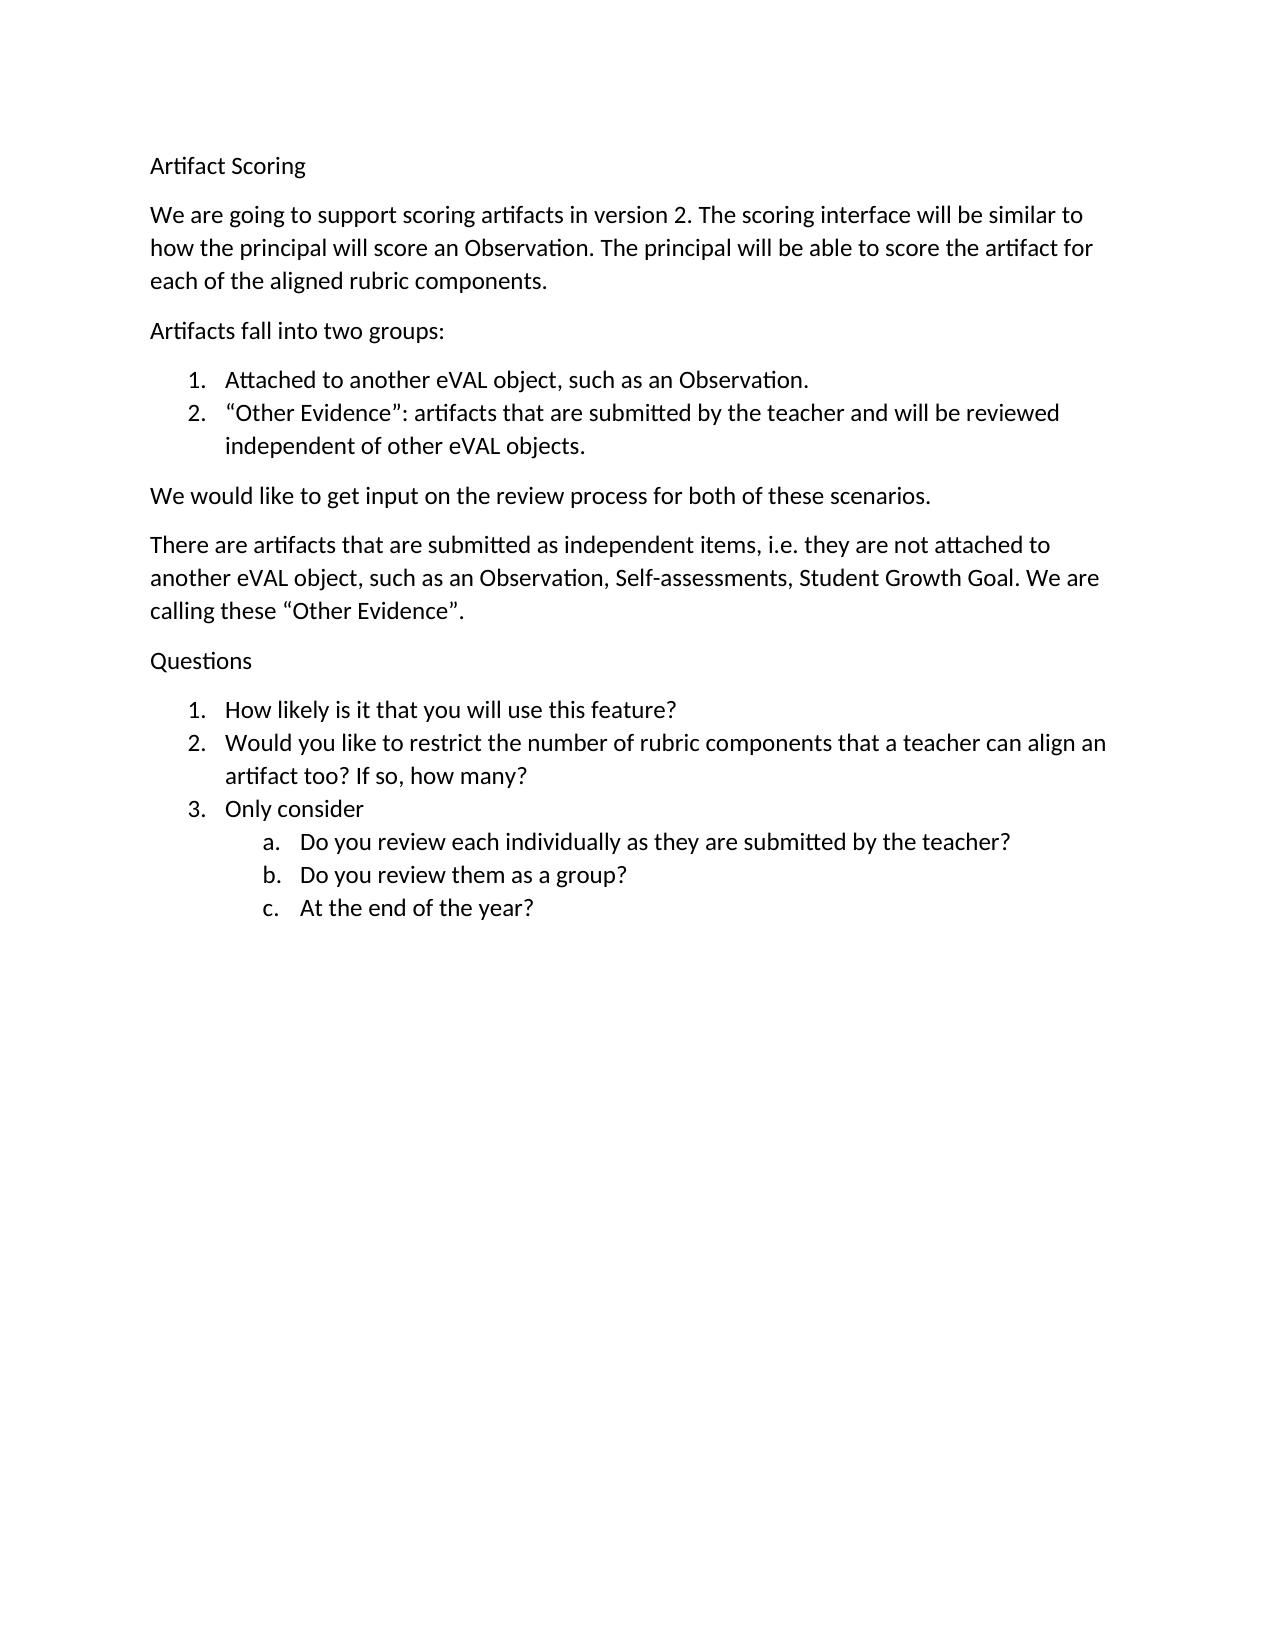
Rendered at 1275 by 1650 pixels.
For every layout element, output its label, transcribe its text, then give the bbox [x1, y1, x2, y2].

list Would you like to restrict the number of rubric components that a teacher can align an artifact too? If so, how many? [187, 727, 1125, 791]
text There are artifacts that are submitted as independent items, i.e. they are not attached to another eVAL object, such as an Observation, Self-assessments, Student Growth Goal. We are calling these “Other Evidence”. [150, 529, 1125, 626]
list Attached to another eVAL object, such as an Observation. [187, 364, 1125, 395]
list Only consider [187, 793, 1125, 824]
list How likely is it that you will use this feature? [187, 694, 1125, 725]
text Artifact Scoring [150, 150, 1125, 181]
text We would like to get input on the review process for both of these scenarios. [150, 480, 1125, 511]
list At the end of the year? [262, 892, 1125, 923]
list Do you review them as a group? [262, 859, 1125, 890]
text We are going to support scoring artifacts in version 2. The scoring interface will be similar to how the principal will score an Observation. The principal will be able to score the artifact for each of the aligned rubric components. [150, 199, 1125, 296]
text Artifacts fall into two groups: [150, 315, 1125, 346]
list “Other Evidence”: artifacts that are submitted by the teacher and will be reviewed independent of other eVAL objects. [187, 397, 1125, 461]
list Do you review each individually as they are submitted by the teacher? [262, 826, 1125, 857]
text Questions [150, 645, 1125, 676]
